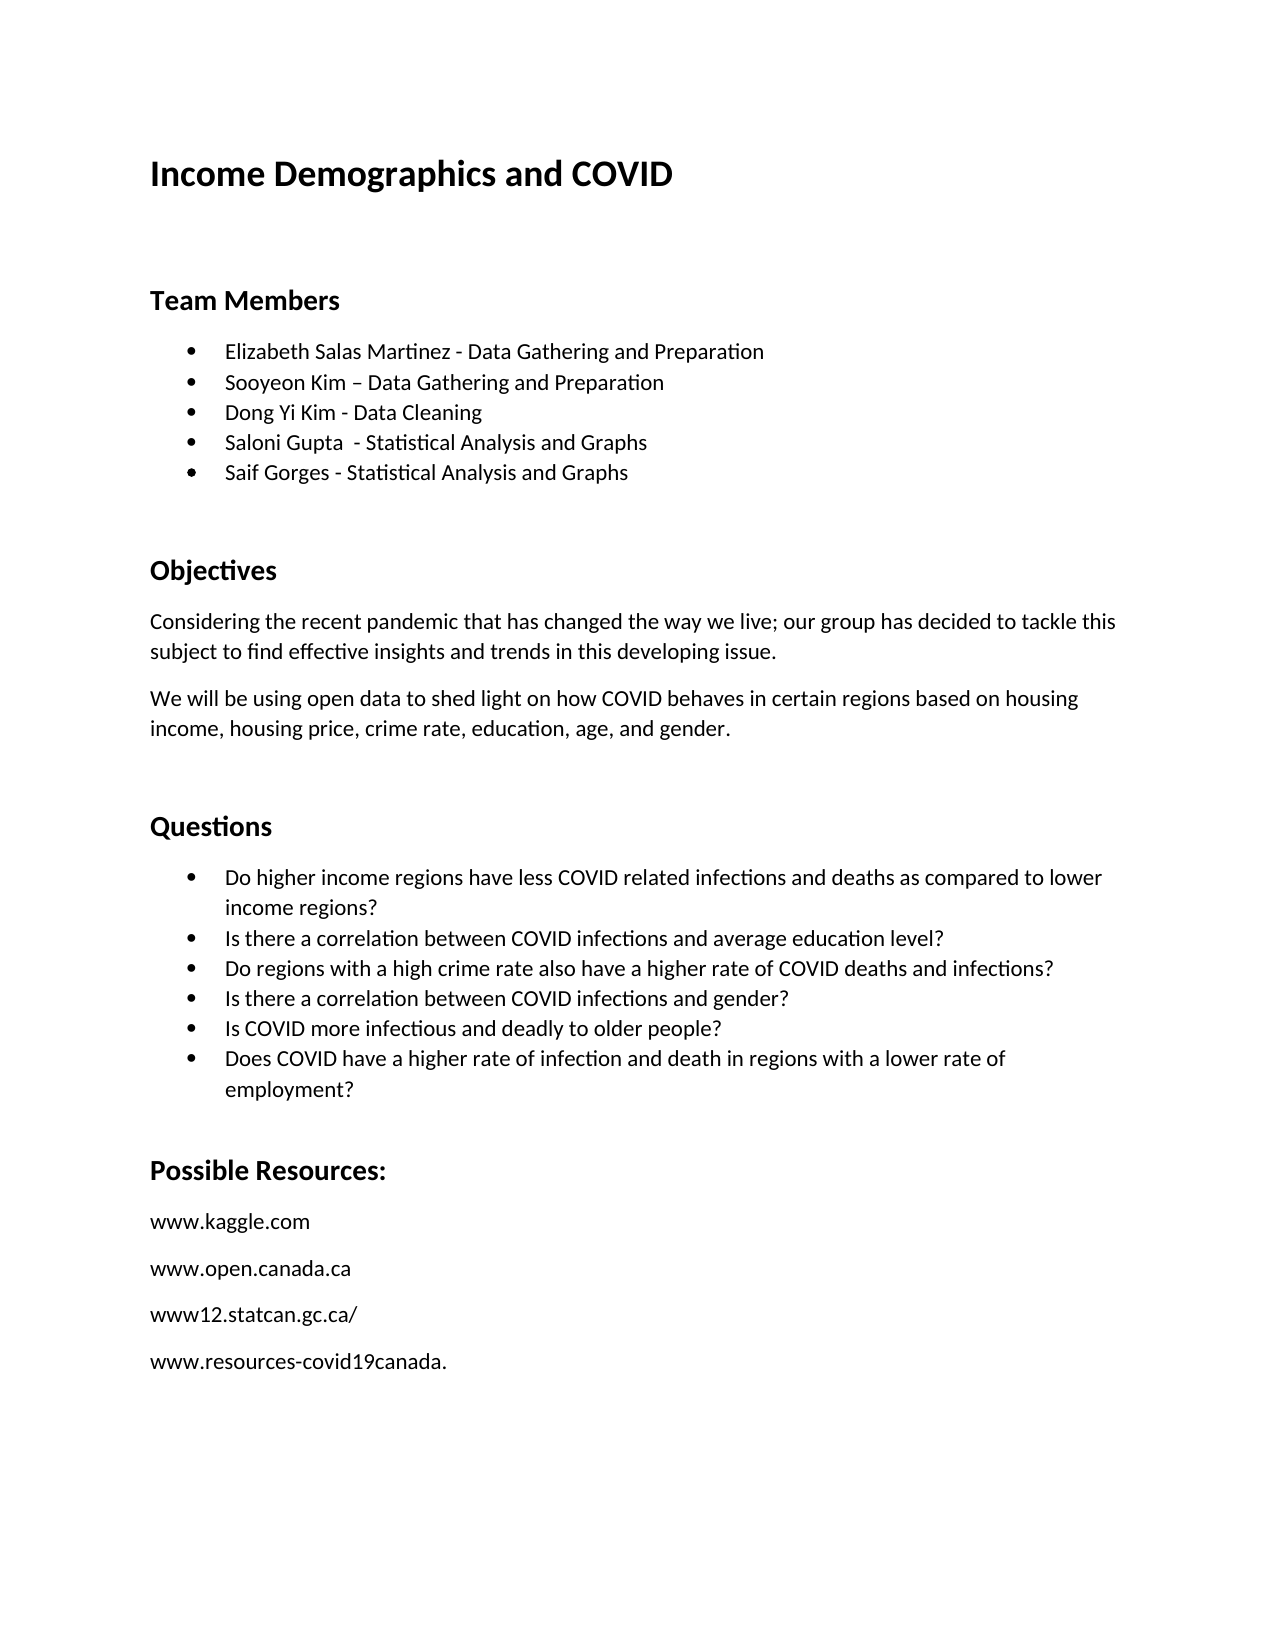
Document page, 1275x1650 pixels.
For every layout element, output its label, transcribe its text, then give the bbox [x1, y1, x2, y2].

list Sooyeon Kim – Data Gathering and Preparation [187, 368, 1125, 396]
text www.open.canada.ca [150, 1254, 1125, 1282]
list Do regions with a high crime rate also have a higher rate of COVID deaths and infections? [187, 954, 1125, 982]
text Possible Resources: [150, 1152, 1125, 1187]
text Income Demographics and COVID [150, 150, 1125, 196]
text www.kaggle.com [150, 1207, 1125, 1235]
text Objectives [150, 552, 1125, 588]
list Dong Yi Kim - Data Cleaning [187, 398, 1125, 426]
text www12.statcan.gc.ca/ [150, 1301, 1125, 1329]
list Elizabeth Salas Martinez - Data Gathering and Preparation [187, 337, 1125, 365]
list Is there a correlation between COVID infections and gender? [187, 984, 1125, 1012]
list Is COVID more infectious and deadly to older people? [187, 1014, 1125, 1042]
list Saloni Gupta - Statistical Analysis and Graphs [187, 428, 1125, 456]
text Team Members [150, 282, 1125, 318]
list Is there a correlation between COVID infections and average education level? [187, 924, 1125, 952]
list Do higher income regions have less COVID related infections and deaths as compared to lower income regions? [187, 863, 1125, 921]
list Saif Gorges - Statistical Analysis and Graphs [187, 458, 1125, 486]
text www.resources-covid19canada. [150, 1347, 1125, 1376]
list Does COVID have a higher rate of infection and death in regions with a lower rate of employment? [187, 1044, 1125, 1103]
text Questions [150, 808, 1125, 844]
text We will be using open data to shed light on how COVID behaves in certain regions based on housing income, housing price, crime rate, education, age, and gender. [150, 684, 1125, 742]
text Considering the recent pandemic that has changed the way we live; our group has decided to tackle this subject to find effective insights and trends in this developing issue. [150, 607, 1125, 665]
